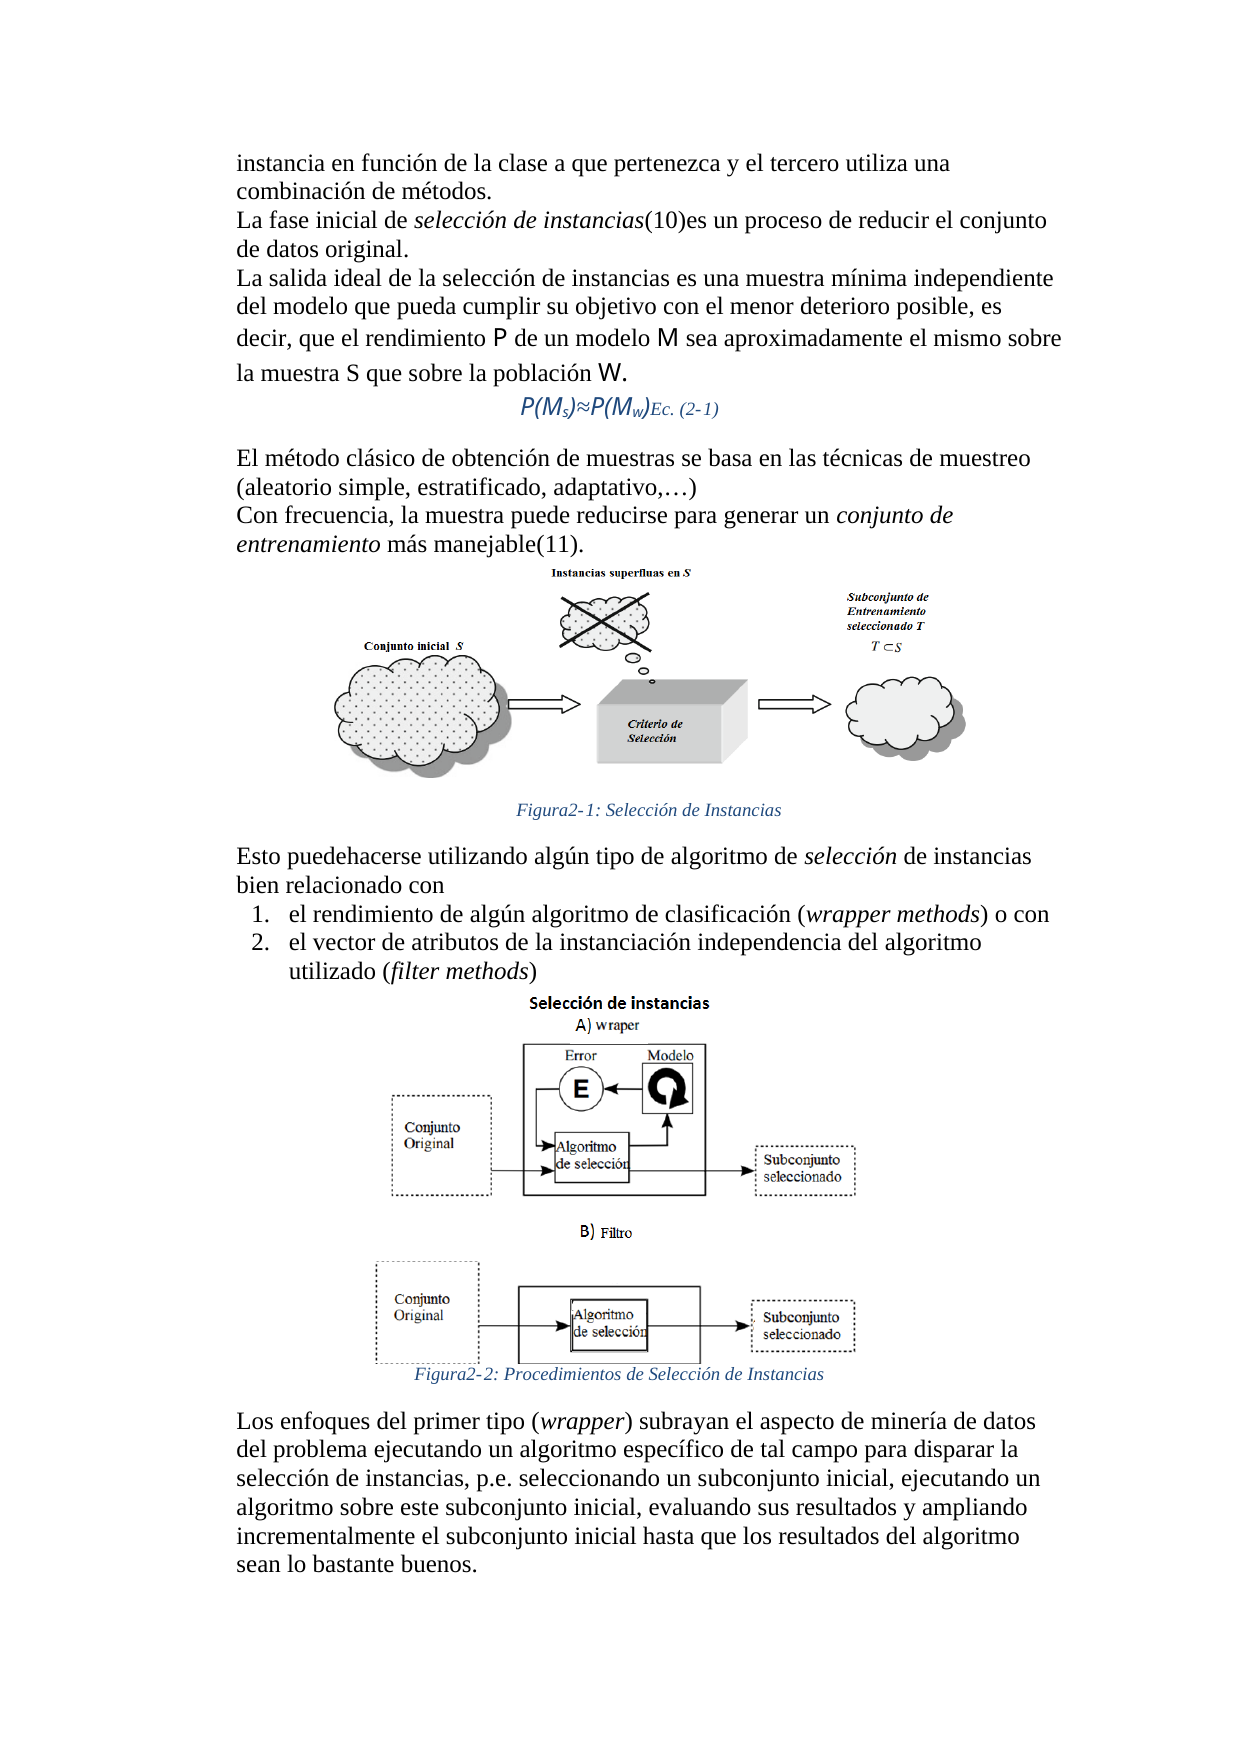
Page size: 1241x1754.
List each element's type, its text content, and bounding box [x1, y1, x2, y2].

text El método clásico de obtención de muestras se basa en las técnicas de muestreo (aleatorio simple, estratificado, adaptativo,…) [236, 443, 1063, 501]
text Figura2-1: Selección de Instancias [236, 799, 1063, 820]
text La fase inicial de selección de instanciases un proceso de reducir el conjunto de datos original. [236, 205, 1063, 263]
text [236, 148, 1063, 205]
list el rendimiento de algún algoritmo de clasificación (wrapper methods) o con [251, 899, 1063, 927]
text La salida ideal de la selección de instancias es una muestra mínima independiente del modelo que pueda cumplir su objetivo con el menor deterioro posible, es decir, que el rendimiento P de un modelo M sea aproximadamente el mismo sobre la muestra S que sobre la población W. [236, 263, 1063, 388]
picture [323, 558, 976, 778]
text Esto puedehacerse utilizando algún tipo de algoritmo de selección de instancias bien relacionado con [236, 841, 1063, 899]
list el vector de atributos de la instanciación independencia del algoritmo utilizado (filter methods) [251, 927, 1063, 985]
text Los enfoques del primer tipo (wrapper) subrayan el aspecto de minería de datos del problema ejecutando un algoritmo específico de tal campo para disparar la selección de instancias, p.e. seleccionando un subconjunto inicial, ejecutando un algoritmo sobre este subconjunto inicial, evaluando sus resultados y ampliando incrementalmente el subconjunto inicial hasta que los resultados del algoritmo sean lo bastante buenos. [236, 1406, 1063, 1578]
text Con frecuencia, la muestra puede reducirse para generar un conjunto de entrenamiento más manejable. [236, 501, 1063, 558]
text Figura2-2: Procedimientos de Selección de Instancias [177, 1363, 1063, 1385]
picture [367, 985, 874, 1364]
